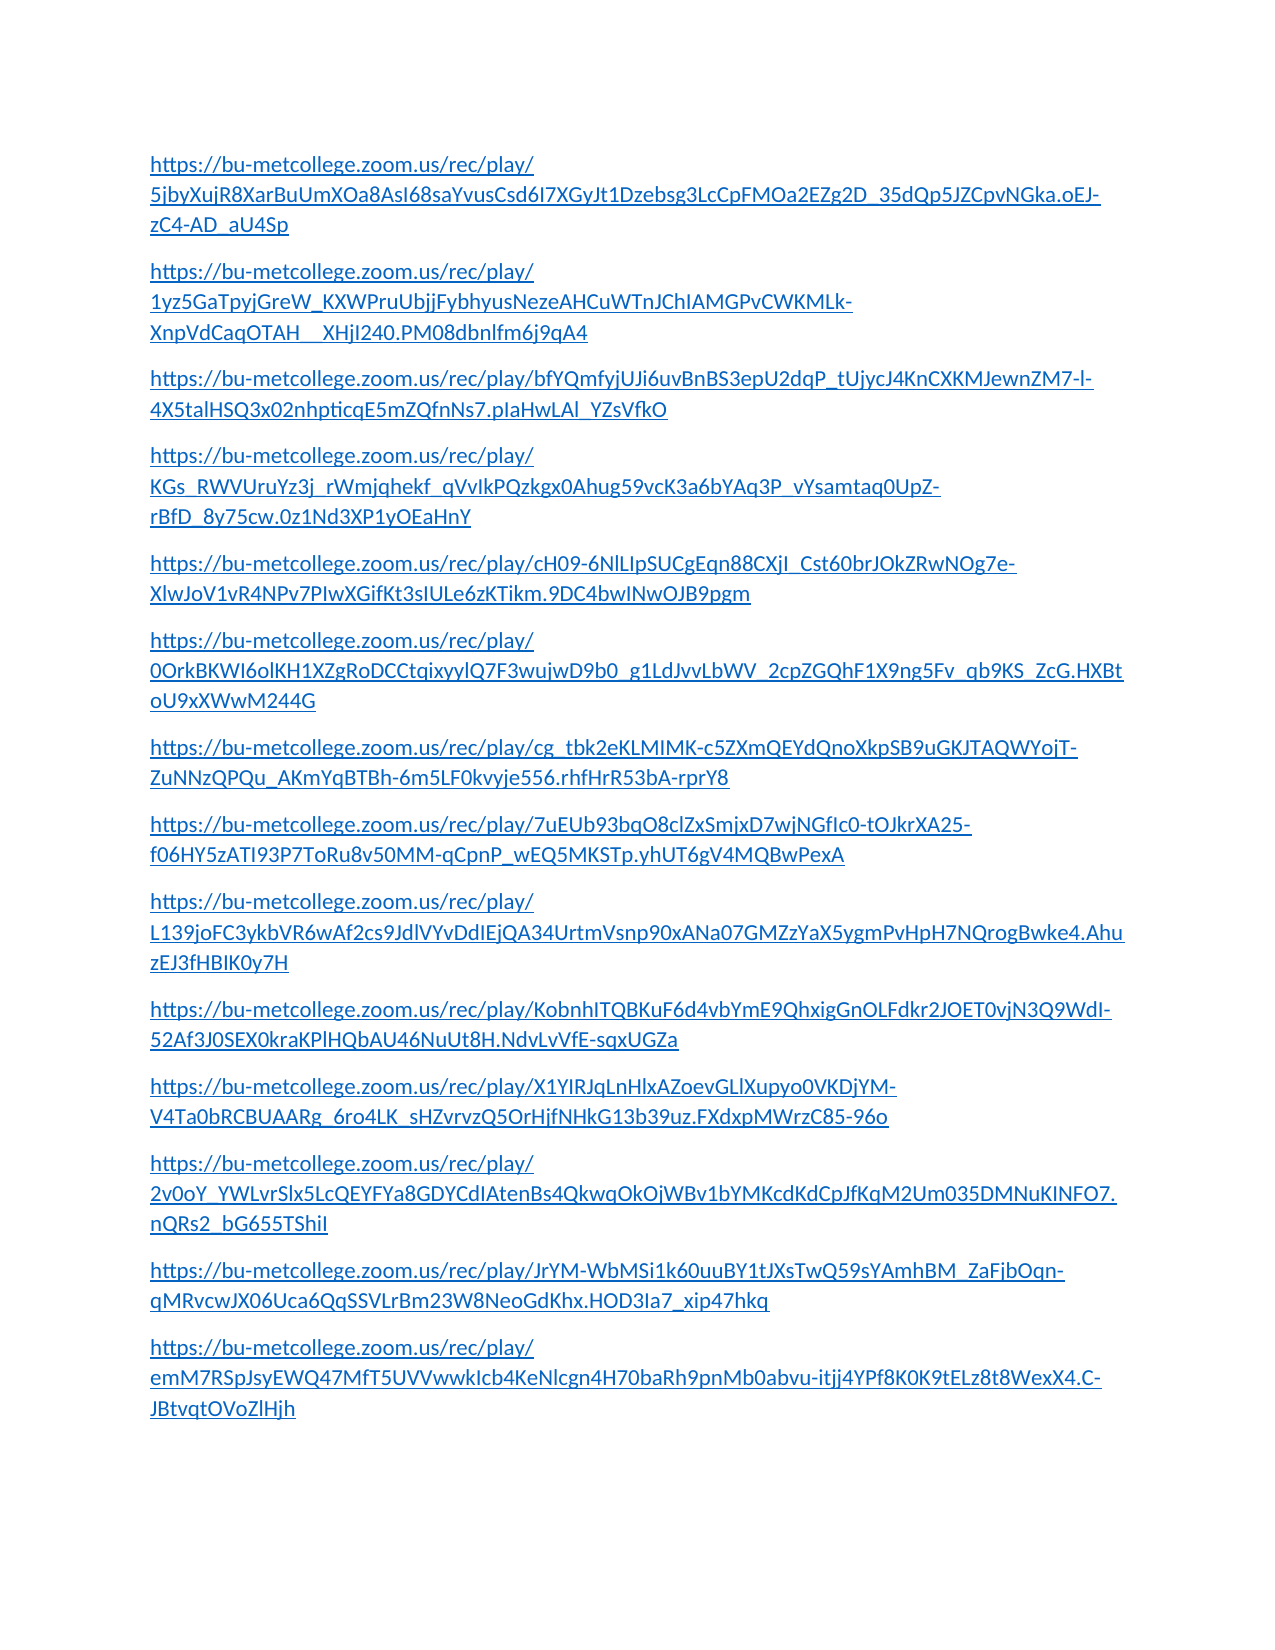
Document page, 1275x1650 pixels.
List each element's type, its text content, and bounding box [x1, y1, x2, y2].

text https://bu-metcollege.zoom.us/rec/play/cg_tbk2eKLMIMK-c5ZXmQEYdQnoXkpSB9uGKJTAQWYojT-ZuNNzQPQu_AKmYqBTBh-6m5LF0kvyje556.rhfHrR53bA-rprY8 [150, 733, 1125, 792]
text https://bu-metcollege.zoom.us/rec/play/cH09-6NlLIpSUCgEqn88CXjI_Cst60brJOkZRwNOg7e-XlwJoV1vR4NPv7PIwXGifKt3sIULe6zKTikm.9DC4bwINwOJB9pgm [150, 549, 1125, 607]
text https://bu-metcollege.zoom.us/rec/play/emM7RSpJsyEWQ47MfT5UVVwwkIcb4KeNlcgn4H70baRh9pnMb0abvu-itjj4YPf8K0K9tELz8t8WexX4.C-JBtvqtOVoZlHjh [150, 1333, 1125, 1422]
text https://bu-metcollege.zoom.us/rec/play/X1YIRJqLnHlxAZoevGLlXupyo0VKDjYM-V4Ta0bRCBUAARg_6ro4LK_sHZvrvzQ5OrHjfNHkG13b39uz.FXdxpMWrzC85-96o [150, 1072, 1125, 1130]
text https://bu-metcollege.zoom.us/rec/play/7uEUb93bqO8clZxSmjxD7wjNGfIc0-tOJkrXA25-f06HY5zATI93P7ToRu8v50MM-qCpnP_wEQ5MKSTp.yhUT6gV4MQBwPexA [150, 810, 1125, 869]
text https://bu-metcollege.zoom.us/rec/play/L139joFC3ykbVR6wAf2cs9JdlVYvDdIEjQA34UrtmVsnp90xANa07GMZzYaX5ygmPvHpH7NQrogBwke4.AhuzEJ3fHBIK0y7H [150, 887, 1125, 942]
text https://bu-metcollege.zoom.us/rec/play/L139joFC3ykbVR6wAf2cs9JdlVYvDdIEjQA34UrtmVsnp90xANa07GMZzYaX5ygmPvHpH7NQrogBwke4.AhuzEJ3fHBIK0y7H [150, 943, 1125, 976]
text https://bu-metcollege.zoom.us/rec/play/KGs_RWVUruYz3j_rWmjqhekf_qVvIkPQzkgx0Ahug59vcK3a6bYAq3P_vYsamtaq0UpZ-rBfD_8y75cw.0z1Nd3XP1yOEaHnY [150, 442, 1125, 530]
text https://bu-metcollege.zoom.us/rec/play/0OrkBKWI6olKH1XZgRoDCCtqixyylQ7F3wujwD9b0_g1LdJvvLbWV_2cpZGQhF1X9ng5Fv_qb9KS_ZcG.HXBtoU9xXWwM244G [150, 626, 1125, 714]
text https://bu-metcollege.zoom.us/rec/play/5jbyXujR8XarBuUmXOa8AsI68saYvusCsd6I7XGyJt1Dzebsg3LcCpFMOa2EZg2D_35dQp5JZCpvNGka.oEJ-zC4-AD_aU4Sp [150, 150, 1125, 238]
text https://bu-metcollege.zoom.us/rec/play/2v0oY_YWLvrSlx5LcQEYFYa8GDYCdIAtenBs4QkwqOkOjWBv1bYMKcdKdCpJfKqM2Um035DMNuKINFO7.nQRs2_bG655TShiI [150, 1149, 1125, 1237]
text https://bu-metcollege.zoom.us/rec/play/JrYM-WbMSi1k60uuBY1tJXsTwQ59sYAmhBM_ZaFjbOqn-qMRvcwJX06Uca6QqSSVLrBm23W8NeoGdKhx.HOD3Ia7_xip47hkq [150, 1256, 1125, 1314]
text https://bu-metcollege.zoom.us/rec/play/1yz5GaTpyjGreW_KXWPruUbjjFybhyusNezeAHCuWTnJChIAMGPvCWKMLk-XnpVdCaqOTAH__XHjI240.PM08dbnlfm6j9qA4 [150, 257, 1125, 346]
text https://bu-metcollege.zoom.us/rec/play/KobnhITQBKuF6d4vbYmE9QhxigGnOLFdkr2JOET0vjN3Q9WdI-52Af3J0SEX0kraKPlHQbAU46NuUt8H.NdvLvVfE-sqxUGZa [150, 995, 1125, 1053]
text https://bu-metcollege.zoom.us/rec/play/bfYQmfyjUJi6uvBnBS3epU2dqP_tUjycJ4KnCXKMJewnZM7-l-4X5talHSQ3x02nhpticqE5mZQfnNs7.pIaHwLAl_YZsVfkO [150, 364, 1125, 423]
